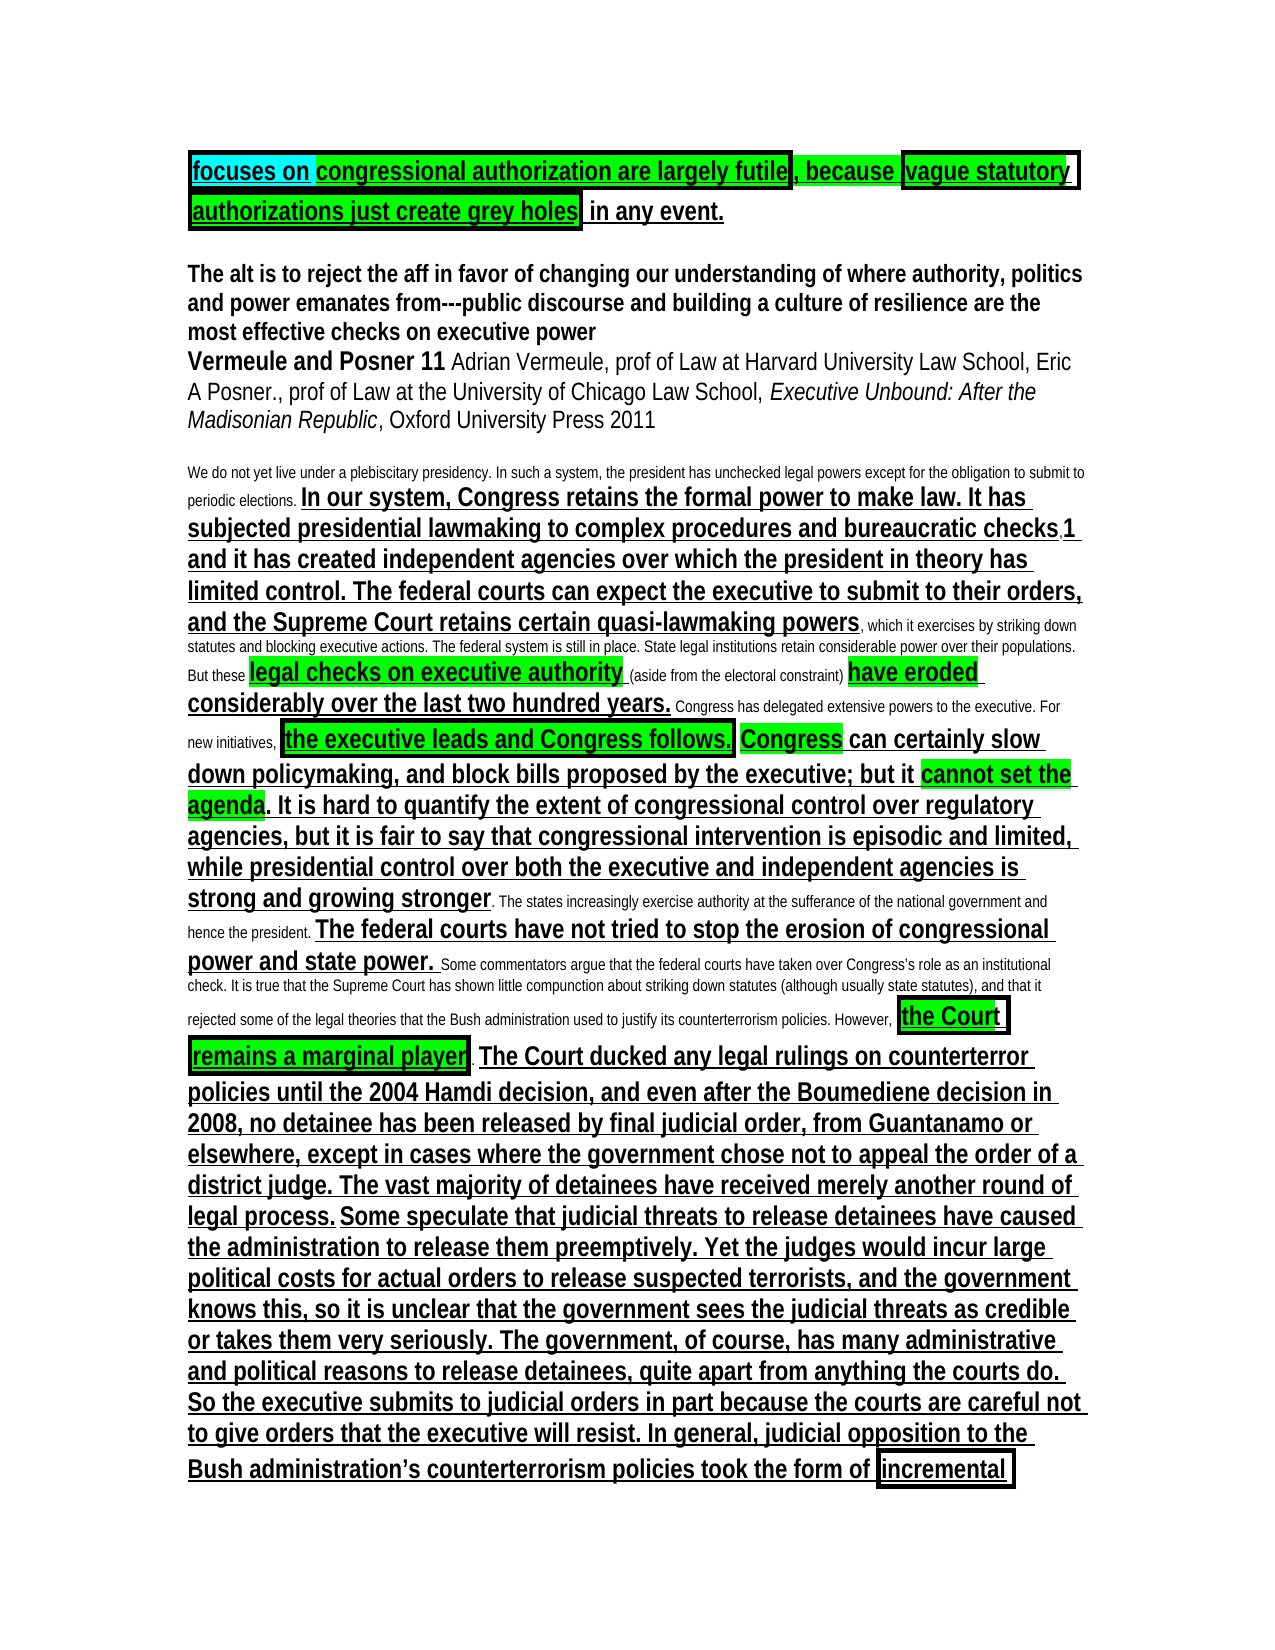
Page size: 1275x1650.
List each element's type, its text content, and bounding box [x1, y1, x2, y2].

text Vermeule and Posner 11 Adrian Vermeule, prof of Law at Harvard University Law School, Eric A Posner., prof of Law at the University of Chicago Law School, Executive Unbound: After the Madisonian Republic, Oxford University Press 2011 [187, 345, 1087, 434]
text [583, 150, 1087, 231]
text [187, 462, 1087, 1413]
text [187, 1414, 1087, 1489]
text The alt is to reject the aff in favor of changing our understanding of where authority, politics and power emanates from---public discourse and building a culture of resilience are the most effective checks on executive power [187, 259, 1087, 345]
